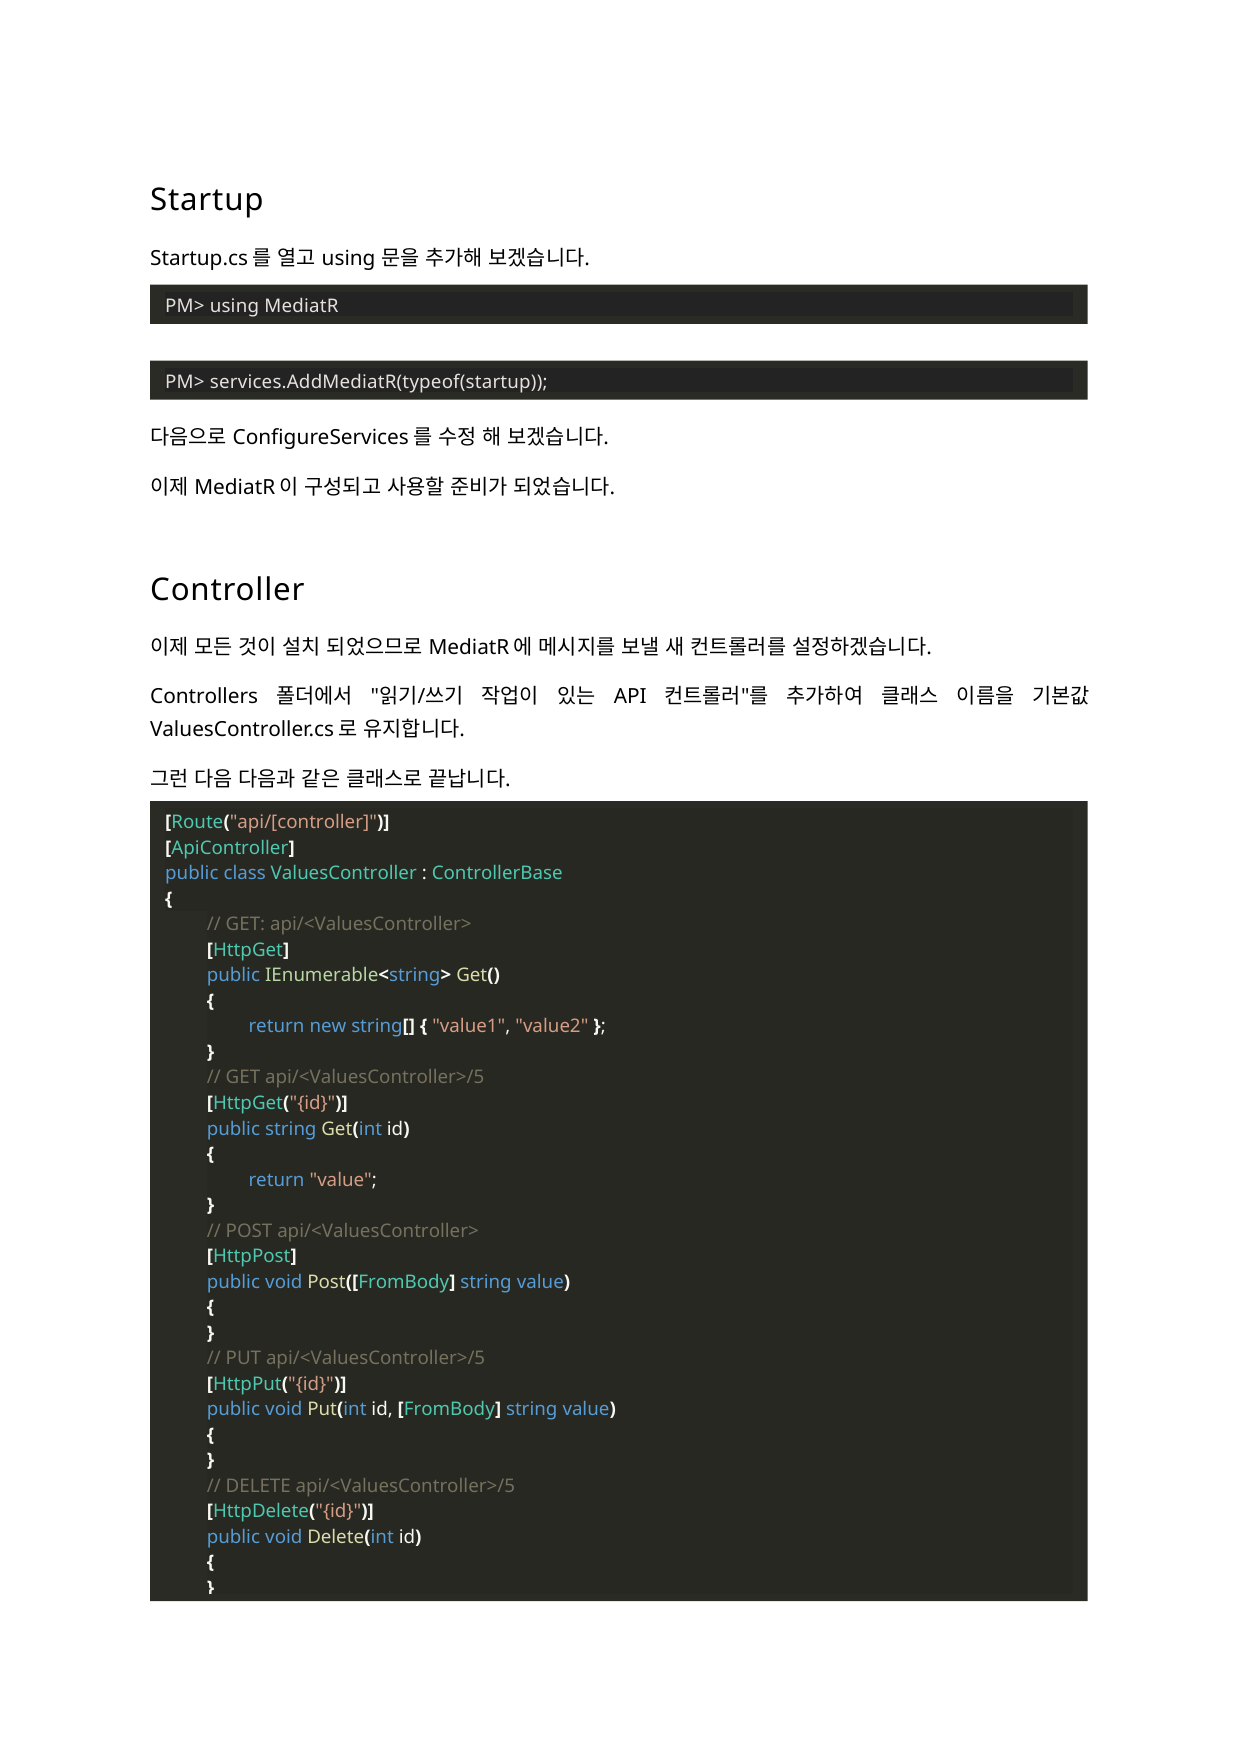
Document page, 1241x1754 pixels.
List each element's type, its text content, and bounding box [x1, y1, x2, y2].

text 이제 모든 것이 설치 되었으므로 MediatR에 메시지를 보낼 새 컨트롤러를 설정하겠습니다. [150, 630, 1090, 661]
text Controllers 폴더에서 "읽기/쓰기 작업이 있는 API 컨트롤러"를 추가하여 클래스 이름을 기본값 ValuesController.cs로 유지합니다. [150, 680, 1090, 743]
subtitle Startup [150, 177, 1090, 220]
text 이제 MediatR이 구성되고 사용할 준비가 되었습니다. [150, 470, 1090, 500]
text Startup.cs를 열고 using 문을 추가해 보겠습니다. [150, 241, 1090, 271]
subtitle Controller [150, 567, 1090, 609]
text 그런 다음 다음과 같은 클래스로 끝납니다. [150, 762, 1090, 792]
text 다음으로 ConfigureServices를 수정 해 보겠습니다. [150, 290, 1090, 451]
